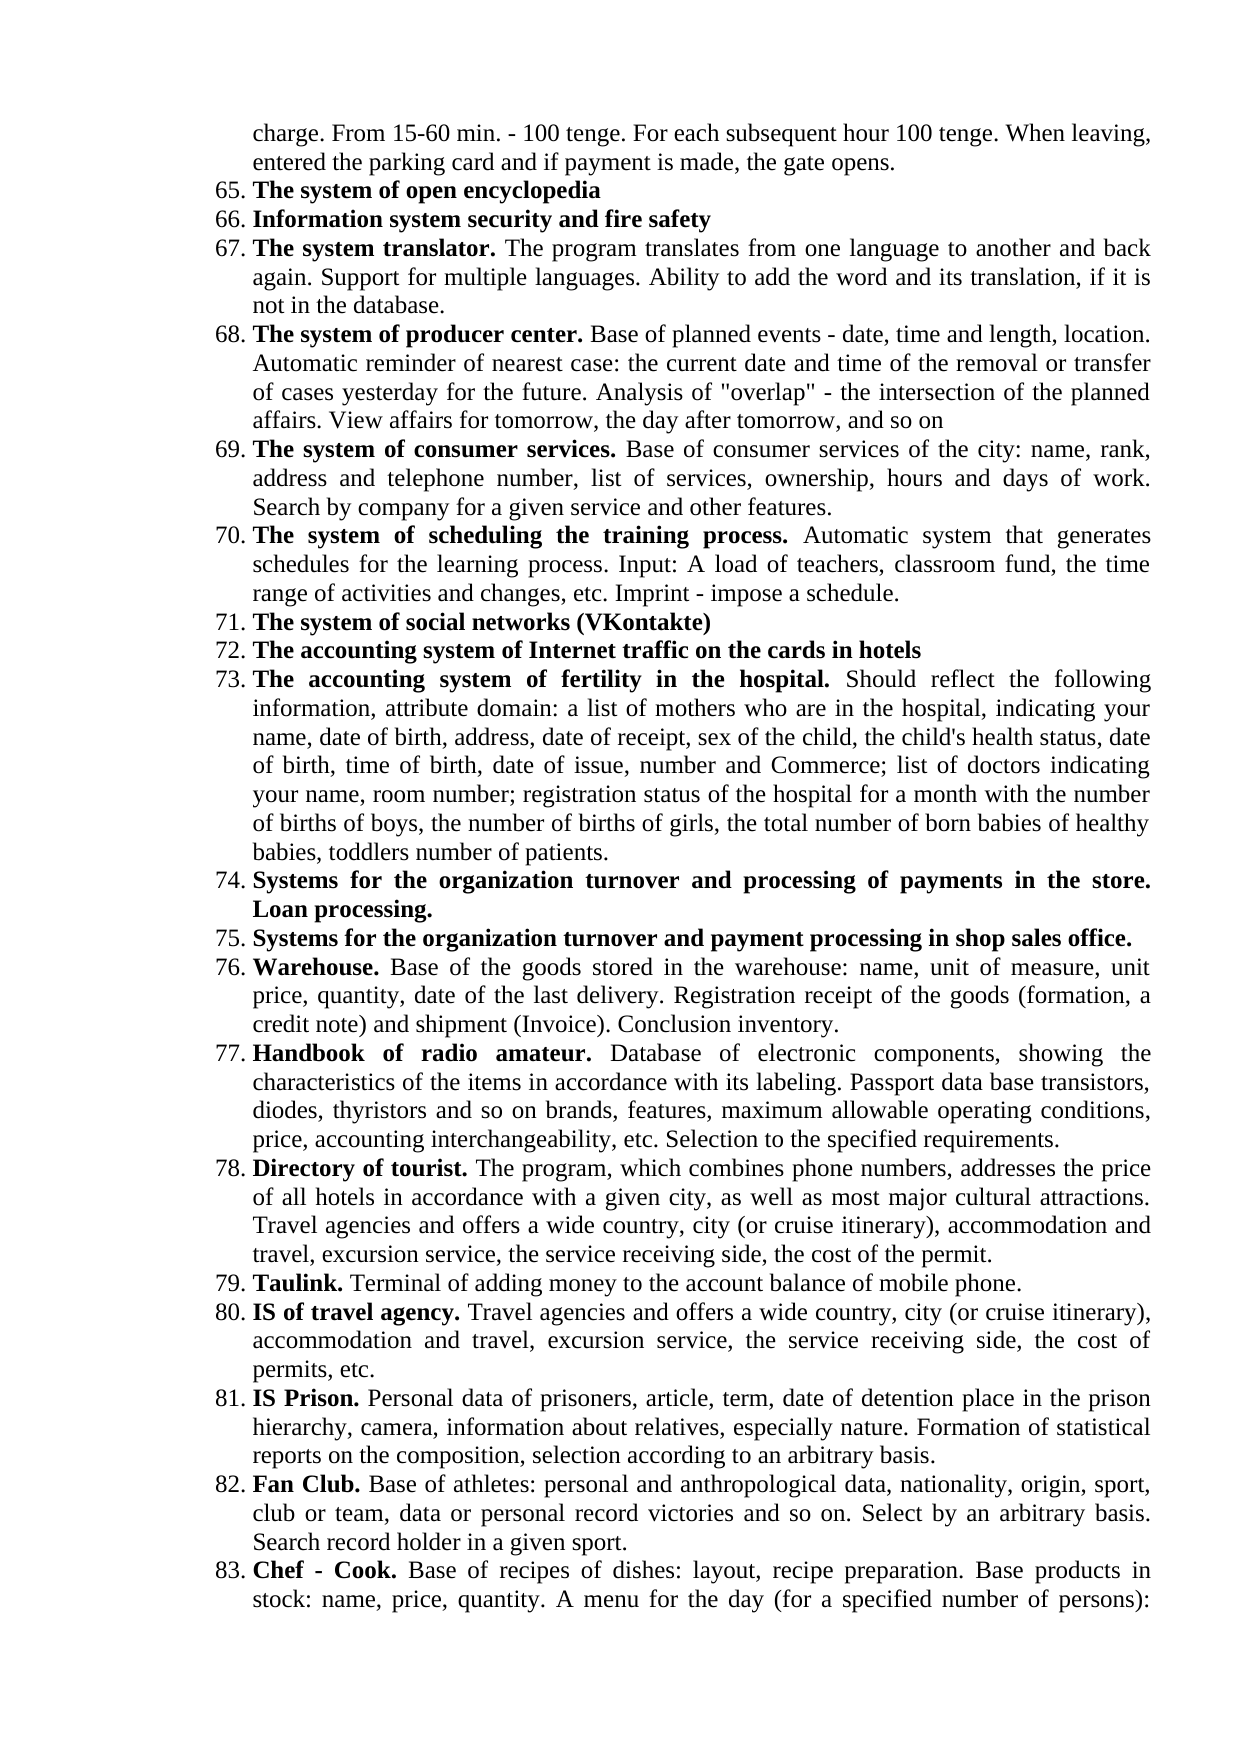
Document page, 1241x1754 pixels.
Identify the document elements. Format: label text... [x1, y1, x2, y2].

list Systems for the organization turnover and processing of payments in the store. Loan processing. [215, 866, 1152, 923]
list IS Prison. Personal data of prisoners, article, term, date of detention place in the prison hierarchy, camera, information about relatives, especially nature. Formation of statistical reports on the composition, selection according to an arbitrary basis. [215, 1383, 1152, 1469]
list The system of social networks (VKontakte) [215, 607, 1152, 636]
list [215, 118, 1152, 176]
list Systems for the organization turnover and payment processing in shop sales office. [215, 923, 1152, 952]
list IS of travel agency. Travel agencies and offers a wide country, city (or cruise itinerary), accommodation and travel, excursion service, the service receiving side, the cost of permits, etc. [215, 1297, 1152, 1383]
list Information system security and fire safety [215, 204, 1152, 233]
list Fan Club. Base of athletes: personal and anthropological data, nationality, origin, sport, club or team, data or personal record victories and so on. Select by an arbitrary basis. Search record holder in a given sport. [215, 1469, 1152, 1556]
list Warehouse. Base of the goods stored in the warehouse: name, unit of measure, unit price, quantity, date of the last delivery. Registration receipt of the goods (formation, a credit note) and shipment (Invoice). Conclusion inventory. [215, 952, 1152, 1038]
list Handbook of radio amateur. Database of electronic components, showing the characteristics of the items in accordance with its labeling. Passport data base transistors, diodes, thyristors and so on brands, features, maximum allowable operating conditions, price, accounting interchangeability, etc. Selection to the specified requirements. [215, 1038, 1152, 1153]
list The system of scheduling the training process. Automatic system that generates schedules for the learning process. Input: A load of teachers, classroom fund, the time range of activities and changes, etc. Imprint - impose a schedule. [215, 521, 1152, 607]
list Directory of tourist. The program, which combines phone numbers, addresses the price of all hotels in accordance with a given city, as well as most major cultural attractions. Travel agencies and offers a wide country, city (or cruise itinerary), accommodation and travel, excursion service, the service receiving side, the cost of the permit. [215, 1153, 1152, 1268]
list The system translator. The program translates from one language to another and back again. Support for multiple languages. Ability to add the word and its translation, if it is not in the database. [215, 233, 1152, 319]
list The accounting system of Internet traffic on the cards in hotels [215, 636, 1152, 664]
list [215, 1556, 1152, 1613]
list Taulink. Terminal of adding money to the account balance of mobile phone. [215, 1268, 1152, 1297]
list The accounting system of fertility in the hospital. Should reflect the following information, attribute domain: a list of mothers who are in the hospital, indicating your name, date of birth, address, date of receipt, sex of the child, the child's health status, date of birth, time of birth, date of issue, number and Commerce; list of doctors indicating your name, room number; registration status of the hospital for a month with the number of births of boys, the number of births of girls, the total number of born babies of healthy babies, toddlers number of patients. [215, 664, 1152, 866]
list The system of consumer services. Base of consumer services of the city: name, rank, address and telephone number, list of services, ownership, hours and days of work. Search by company for a given service and other features. [215, 434, 1152, 521]
list The system of producer center. Base of planned events - date, time and length, location. Automatic reminder of nearest case: the current date and time of the removal or transfer of cases yesterday for the future. Analysis of "overlap" - the intersection of the planned affairs. View affairs for tomorrow, the day after tomorrow, and so on [215, 319, 1152, 434]
list The system of open encyclopedia [215, 176, 1152, 204]
